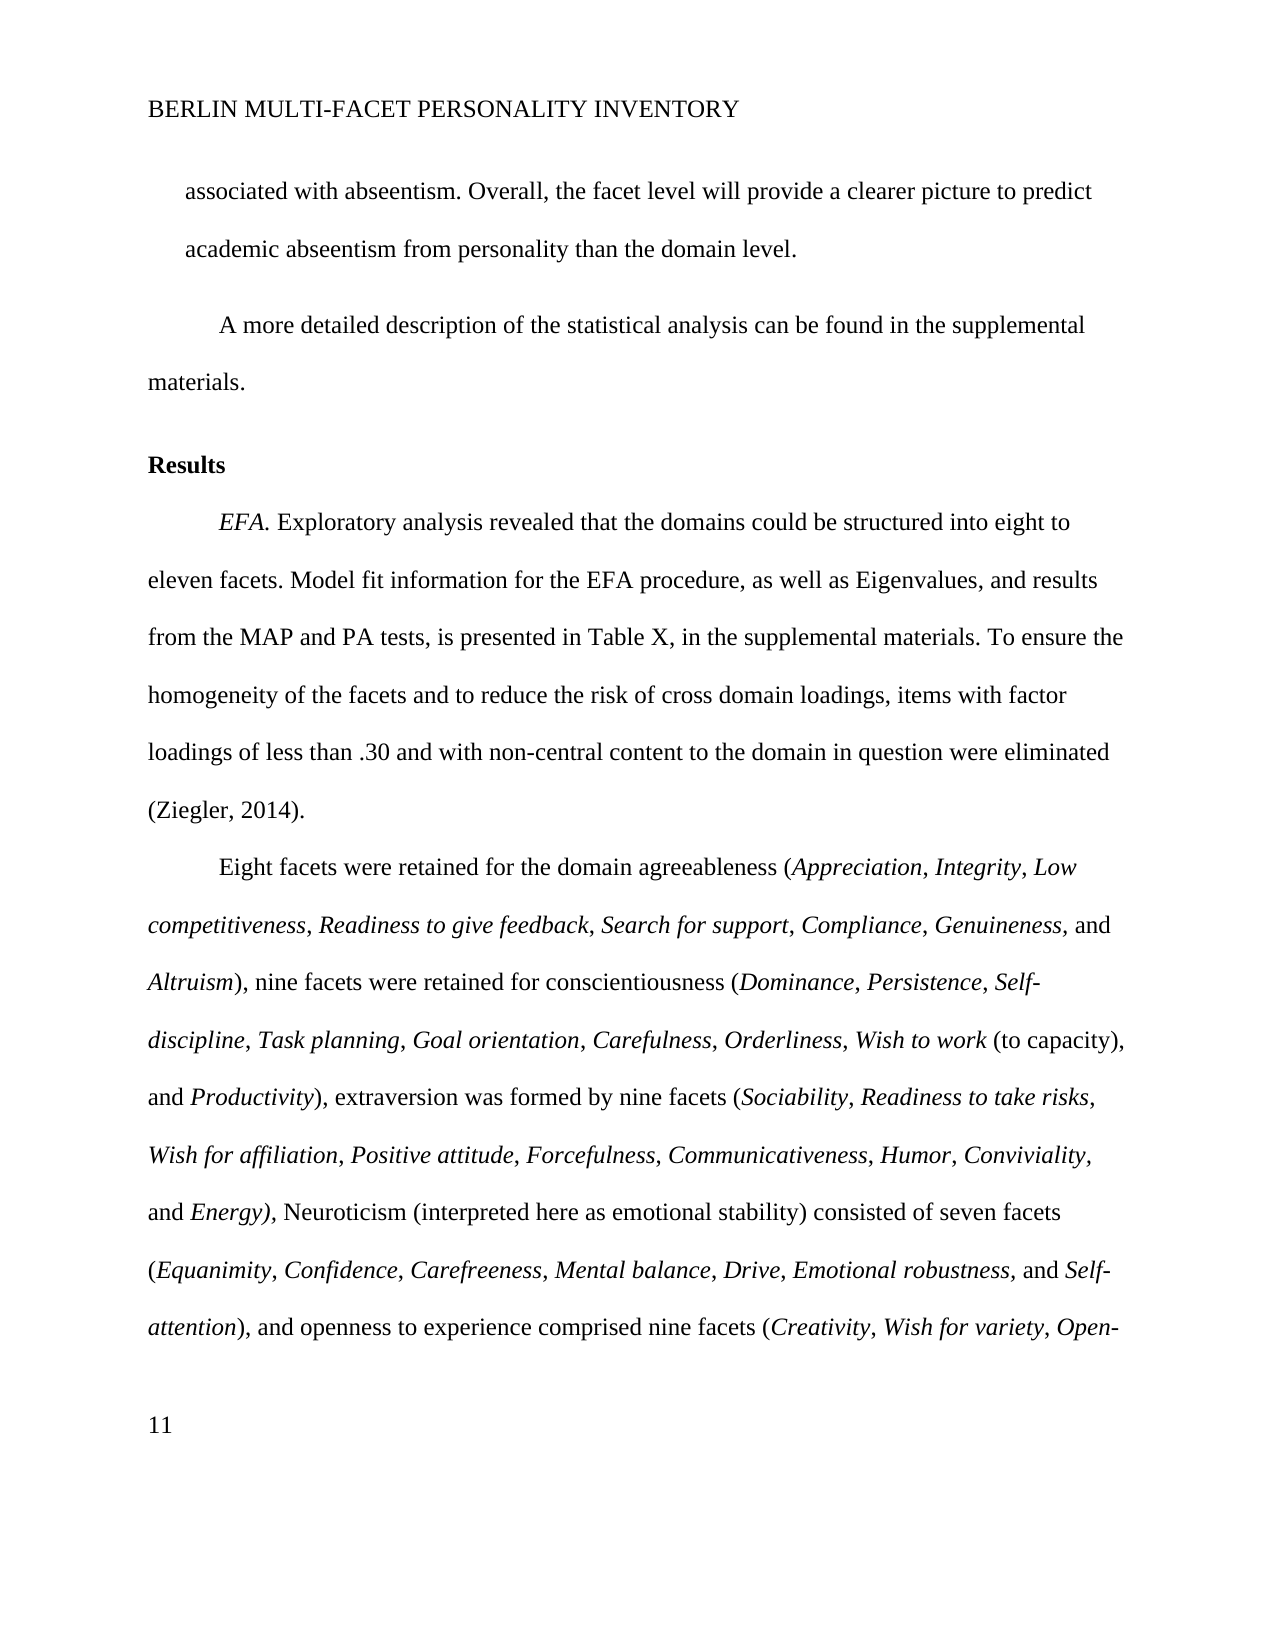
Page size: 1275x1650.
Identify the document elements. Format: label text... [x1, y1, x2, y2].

text A more detailed description of the statistical analysis can be found in the supplemental materials. [148, 310, 1127, 396]
subtitle EFA. Exploratory analysis revealed that the domains could be structured into eight to eleven facets. Model fit information for the EFA procedure, as well as Eigenvalues, and results from the MAP and PA tests, is presented in Table X, in the supplemental materials. To ensure the homogeneity of the facets and to reduce the risk of cross domain loadings, items with factor loadings of less than .30 and with non-central content to the domain in question were eliminated (Ziegler, 2014). [148, 507, 1127, 824]
subtitle Results [148, 450, 1127, 479]
